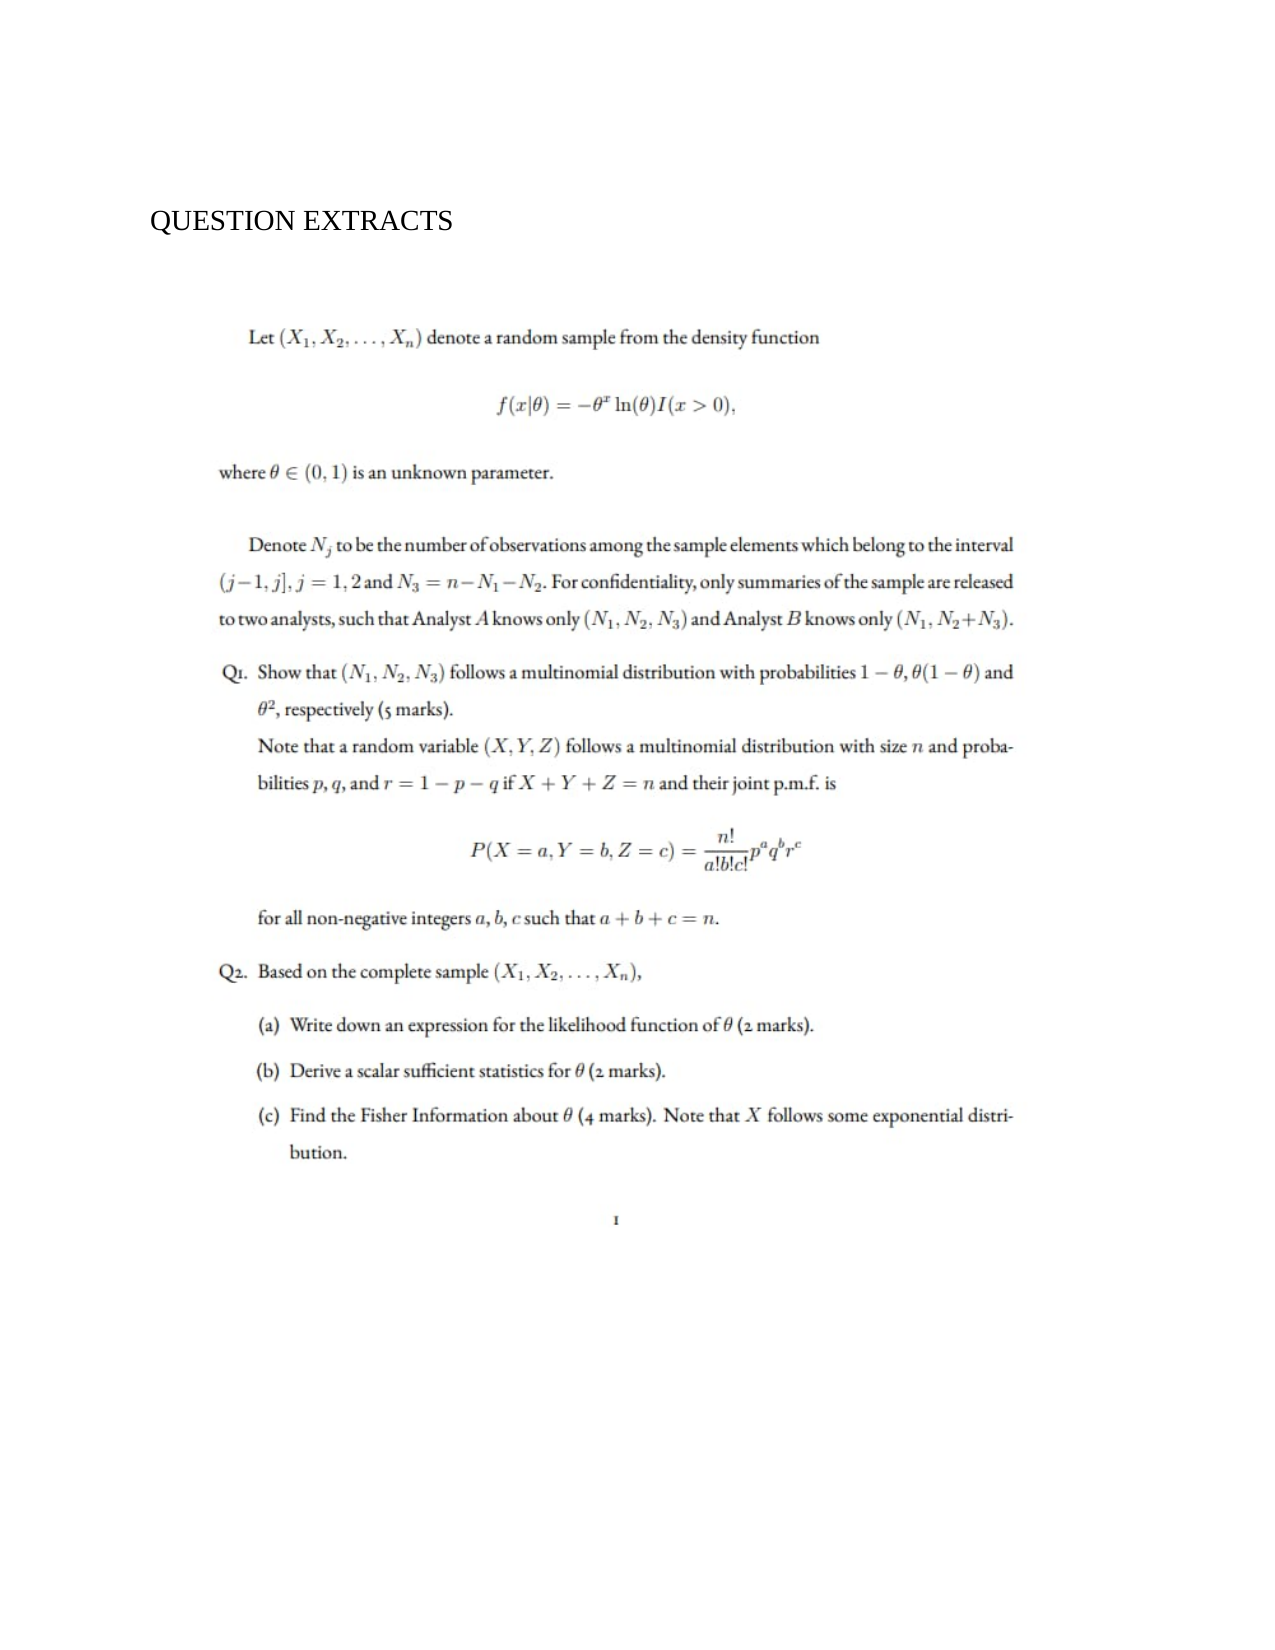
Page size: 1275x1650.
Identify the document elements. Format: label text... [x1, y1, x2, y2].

text QUESTION EXTRACTS [150, 203, 1125, 236]
picture [150, 308, 1125, 1286]
